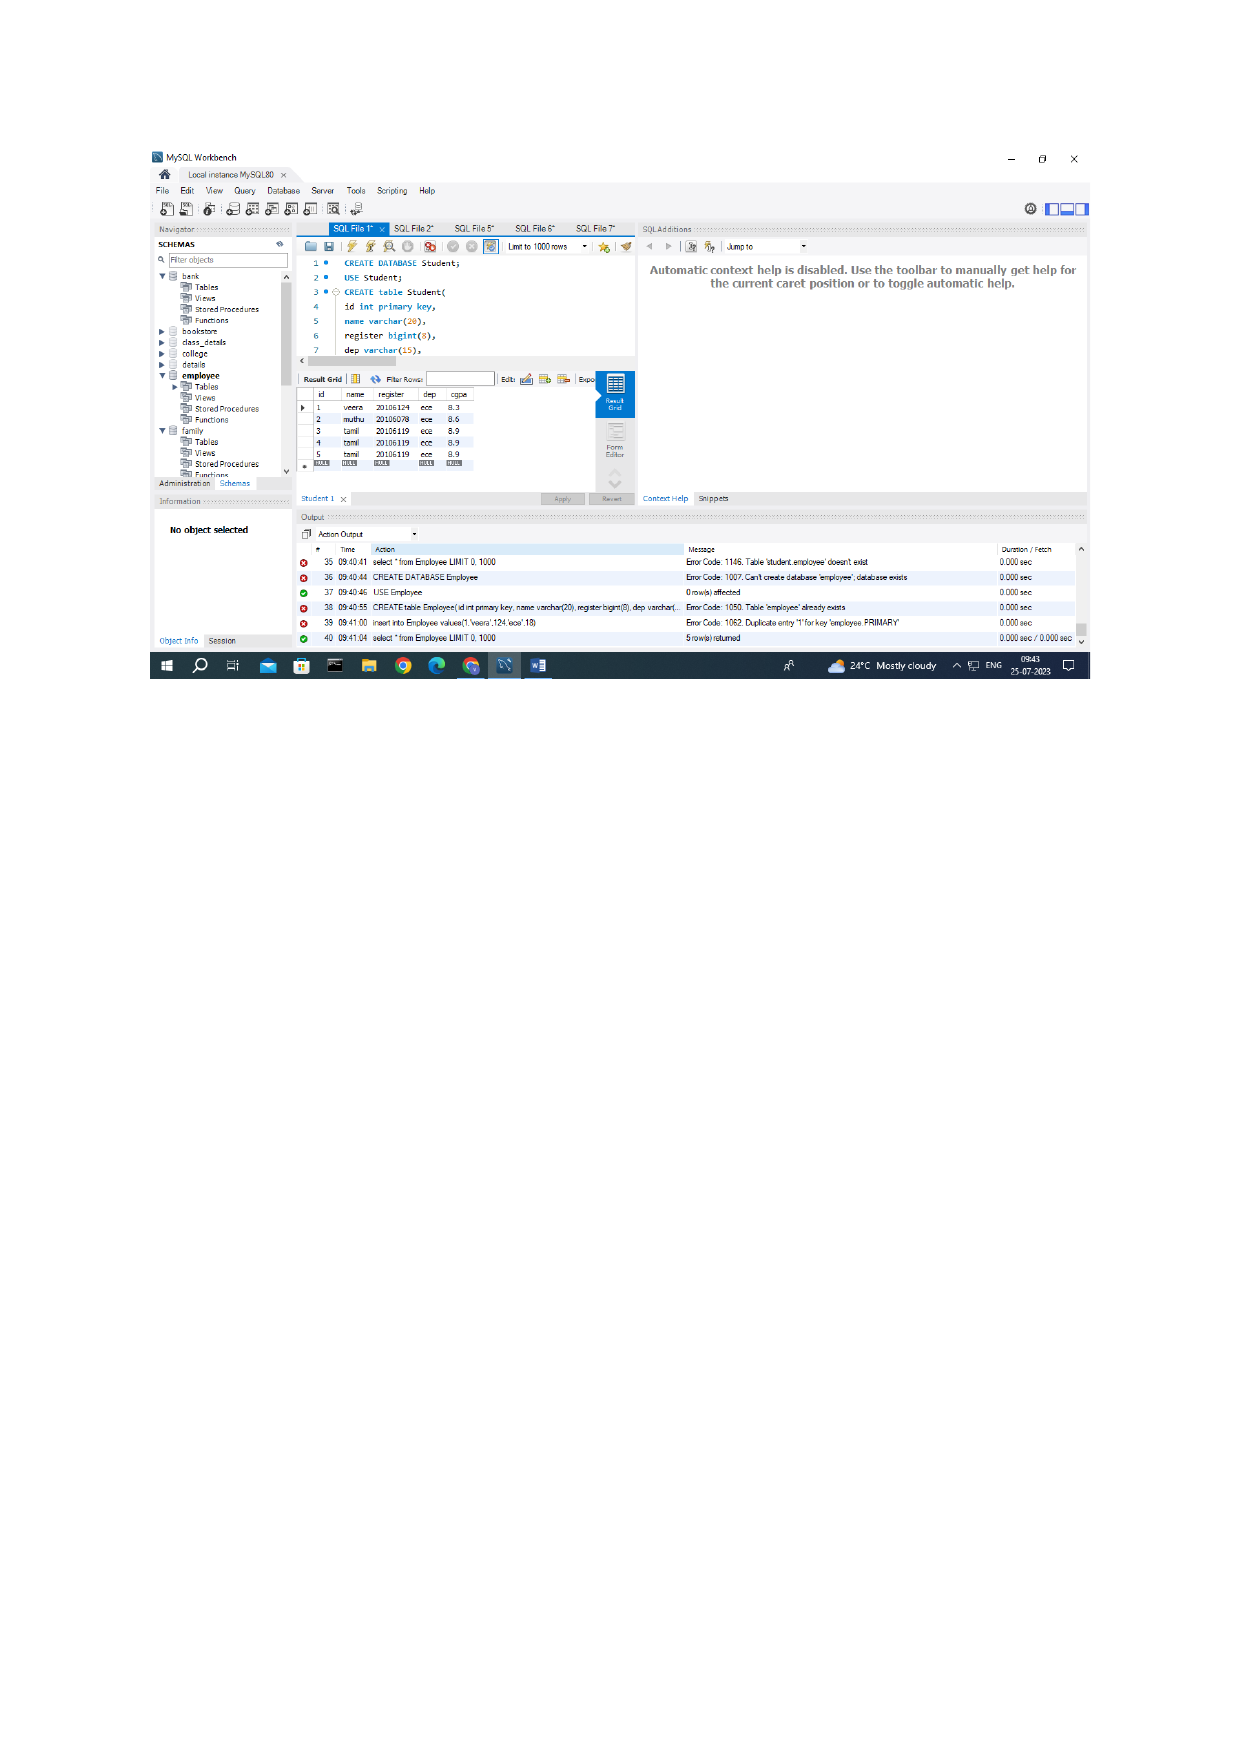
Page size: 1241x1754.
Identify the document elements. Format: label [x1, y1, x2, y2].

picture [150, 150, 1091, 679]
